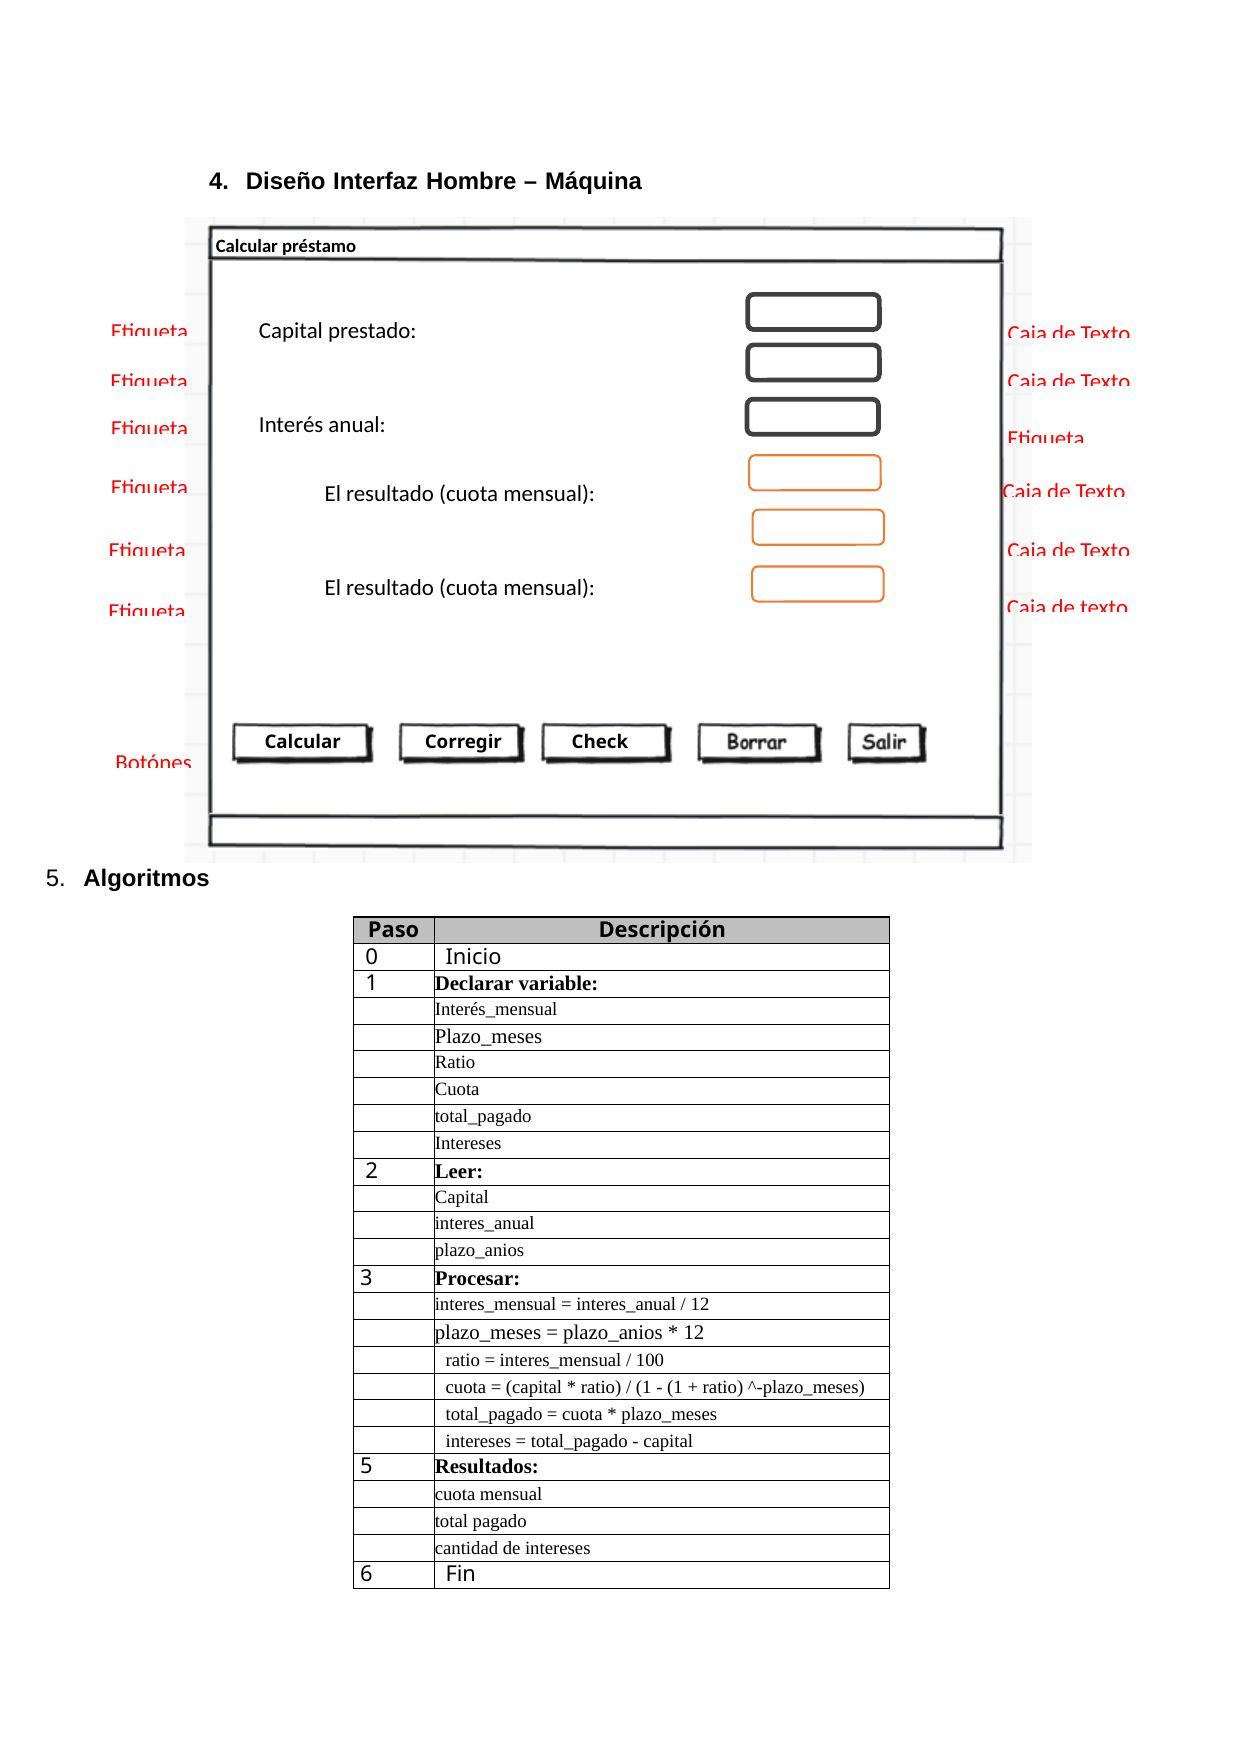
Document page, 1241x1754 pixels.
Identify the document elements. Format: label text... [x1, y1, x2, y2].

table_cell 5 [354, 1454, 434, 1480]
table_cell total_pagado [435, 1105, 889, 1131]
picture [184, 217, 1033, 863]
table_cell Interés_mensual [435, 998, 889, 1023]
table_cell Leer: [435, 1159, 889, 1184]
table_cell [354, 1400, 434, 1426]
table_cell Intereses [435, 1132, 889, 1158]
table_cell interes_mensual = interes_anual / 12 [435, 1293, 889, 1319]
table_cell 1 [354, 971, 434, 997]
table_header Paso [354, 918, 434, 943]
table_cell cuota = (capital * ratio) / (1 - (1 + ratio) ^-plazo_meses) [435, 1374, 889, 1399]
table_cell 6 [354, 1562, 434, 1587]
table_cell 3 [354, 1266, 434, 1292]
table_cell [354, 1293, 434, 1319]
table_cell plazo_anios [435, 1239, 889, 1265]
table_cell interes_anual [435, 1212, 889, 1238]
table_cell [354, 1427, 434, 1453]
table_cell [354, 1132, 434, 1158]
table_cell [354, 1481, 434, 1507]
table_cell Capital [435, 1186, 889, 1211]
table_cell cantidad de intereses [435, 1535, 889, 1561]
table_cell [354, 1239, 434, 1265]
table_cell cuota mensual [435, 1481, 889, 1507]
table_cell plazo_meses = plazo_anios * 12 [435, 1320, 889, 1346]
table_cell 2 [354, 1159, 434, 1184]
table_cell [354, 1078, 434, 1104]
table_cell [354, 1374, 434, 1399]
table_cell [354, 1535, 434, 1561]
table_cell Cuota [435, 1078, 889, 1104]
table_cell total_pagado = cuota * plazo_meses [435, 1400, 889, 1426]
table_cell ratio = interes_mensual / 100 [435, 1347, 889, 1372]
table_cell [354, 1347, 434, 1372]
list Diseño Interfaz Hombre – Máquina [209, 167, 1234, 194]
table_cell [354, 1186, 434, 1211]
table_cell Procesar: [435, 1266, 889, 1292]
table_cell [354, 1105, 434, 1131]
table_cell intereses = total_pagado - capital [435, 1427, 889, 1453]
table_cell Ratio [435, 1051, 889, 1077]
table_cell Resultados: [435, 1454, 889, 1480]
table_header Descripción [435, 918, 889, 943]
table_cell [354, 1025, 434, 1050]
table_cell 0 [354, 944, 434, 970]
table_cell Fin [435, 1562, 889, 1587]
table_cell [354, 1212, 434, 1238]
table_cell [354, 1320, 434, 1346]
table_cell [354, 998, 434, 1023]
table_cell Plazo_meses [435, 1025, 889, 1050]
table_cell Inicio [435, 944, 889, 970]
table_cell [354, 1508, 434, 1534]
table_cell Declarar variable: [435, 971, 889, 997]
table_cell total pagado [435, 1508, 889, 1534]
table_cell [354, 1051, 434, 1077]
